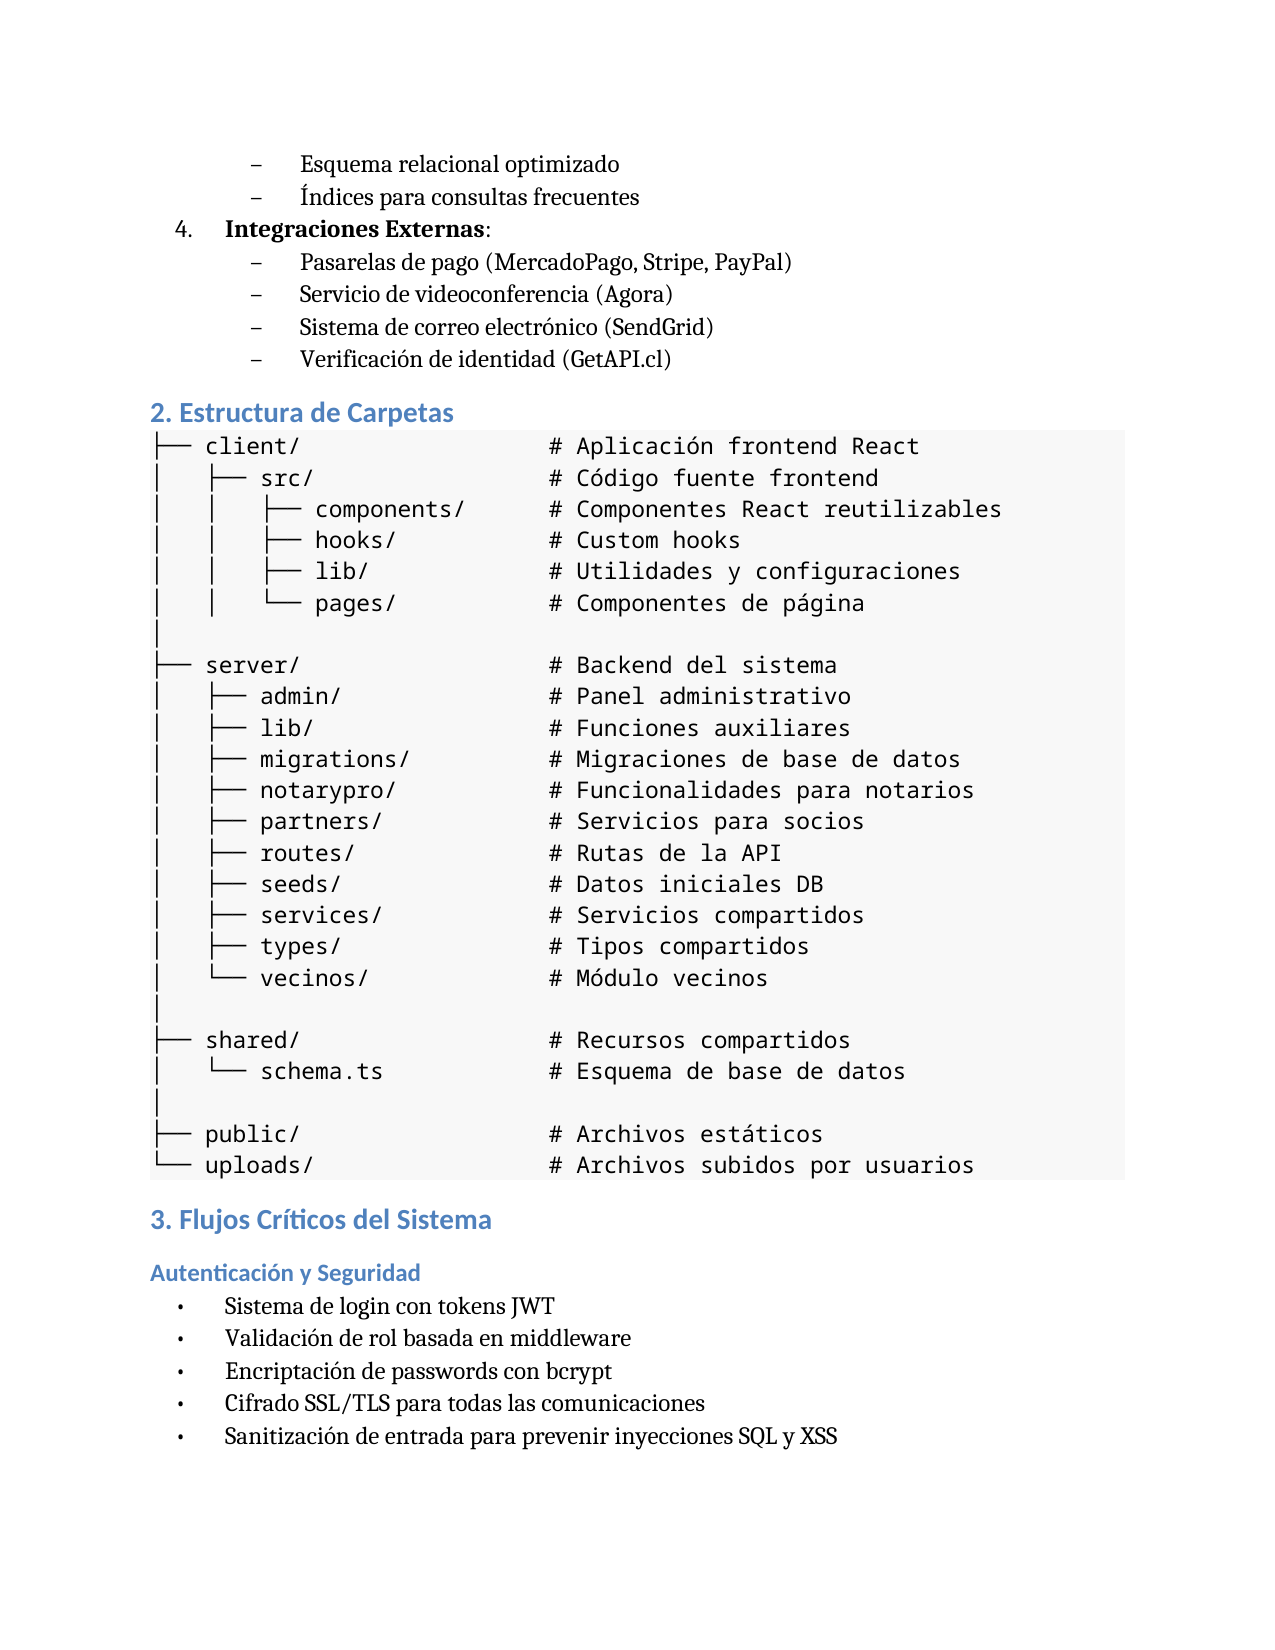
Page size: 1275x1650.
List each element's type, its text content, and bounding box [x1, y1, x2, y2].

text ├── client/ # Aplicación frontend React │ ├── src/ # Código fuente frontend │ │ ├── components/ # Componentes React reutilizables │ │ ├── hooks/ # Custom hooks │ │ ├── lib/ # Utilidades y configuraciones │ │ └── pages/ # Componentes de página │ ├── server/ # Backend del sistema │ ├── admin/ # Panel administrativo │ ├── lib/ # Funciones auxiliares │ ├── migrations/ # Migraciones de base de datos │ ├── notarypro/ # Funcionalidades para notarios │ ├── partners/ # Servicios para socios │ ├── routes/ # Rutas de la API │ ├── seeds/ # Datos iniciales DB │ ├── services/ # Servicios compartidos │ ├── types/ # Tipos compartidos │ └── vecinos/ # Módulo vecinos │ ├── shared/ # Recursos compartidos │ └── schema.ts # Esquema de base de datos │ ├── public/ # Archivos estáticos └── uploads/ # Archivos subidos por usuarios [150, 430, 1125, 1180]
list Esquema relacional optimizado [250, 150, 1125, 179]
list Integraciones Externas: [175, 215, 1125, 244]
list Índices para consultas frecuentes [250, 182, 1125, 211]
list Cifrado SSL/TLS para todas las comunicaciones [175, 1389, 1125, 1418]
subtitle 3. Flujos Críticos del Sistema [150, 1201, 1125, 1237]
list Pasarelas de pago (MercadoPago, Stripe, PayPal) [250, 247, 1125, 276]
subtitle Autenticación y Seguridad [150, 1257, 1125, 1288]
list Sistema de correo electrónico (SendGrid) [250, 312, 1125, 341]
list Validación de rol basada en middleware [175, 1324, 1125, 1353]
list Servicio de videoconferencia (Agora) [250, 280, 1125, 309]
subtitle 2. Estructura de Carpetas [150, 394, 1125, 430]
list Verificación de identidad (GetAPI.cl) [250, 345, 1125, 374]
list Sistema de login con tokens JWT [175, 1292, 1125, 1321]
list Encriptación de passwords con bcrypt [175, 1357, 1125, 1386]
list Sanitización de entrada para prevenir inyecciones SQL y XSS [175, 1422, 1125, 1451]
